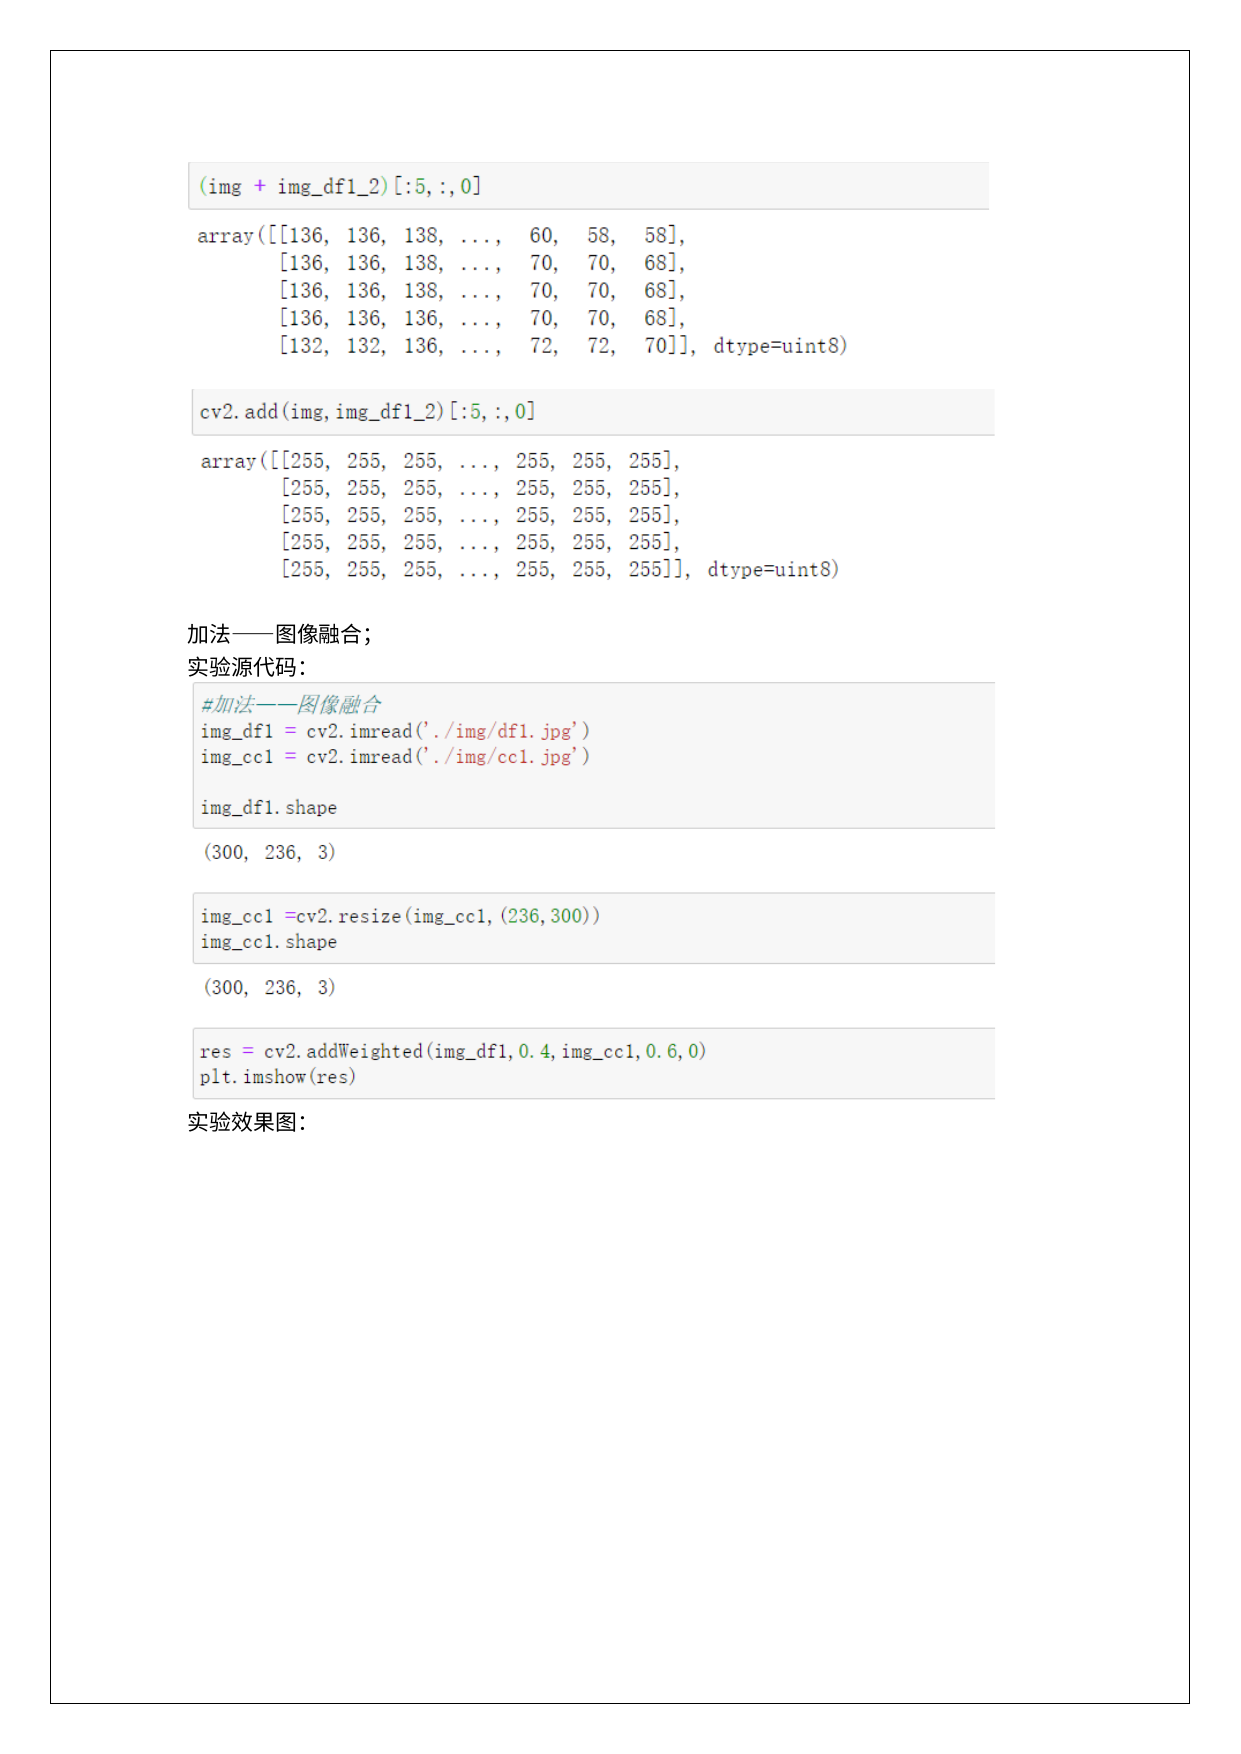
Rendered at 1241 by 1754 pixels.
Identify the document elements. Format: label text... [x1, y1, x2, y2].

text 实验源代码： [187, 649, 1053, 682]
picture [187, 389, 995, 601]
text 加法——图像融合； [187, 617, 1053, 649]
picture [187, 682, 996, 1104]
text 实验效果图： [187, 1104, 1053, 1137]
picture [187, 162, 990, 383]
